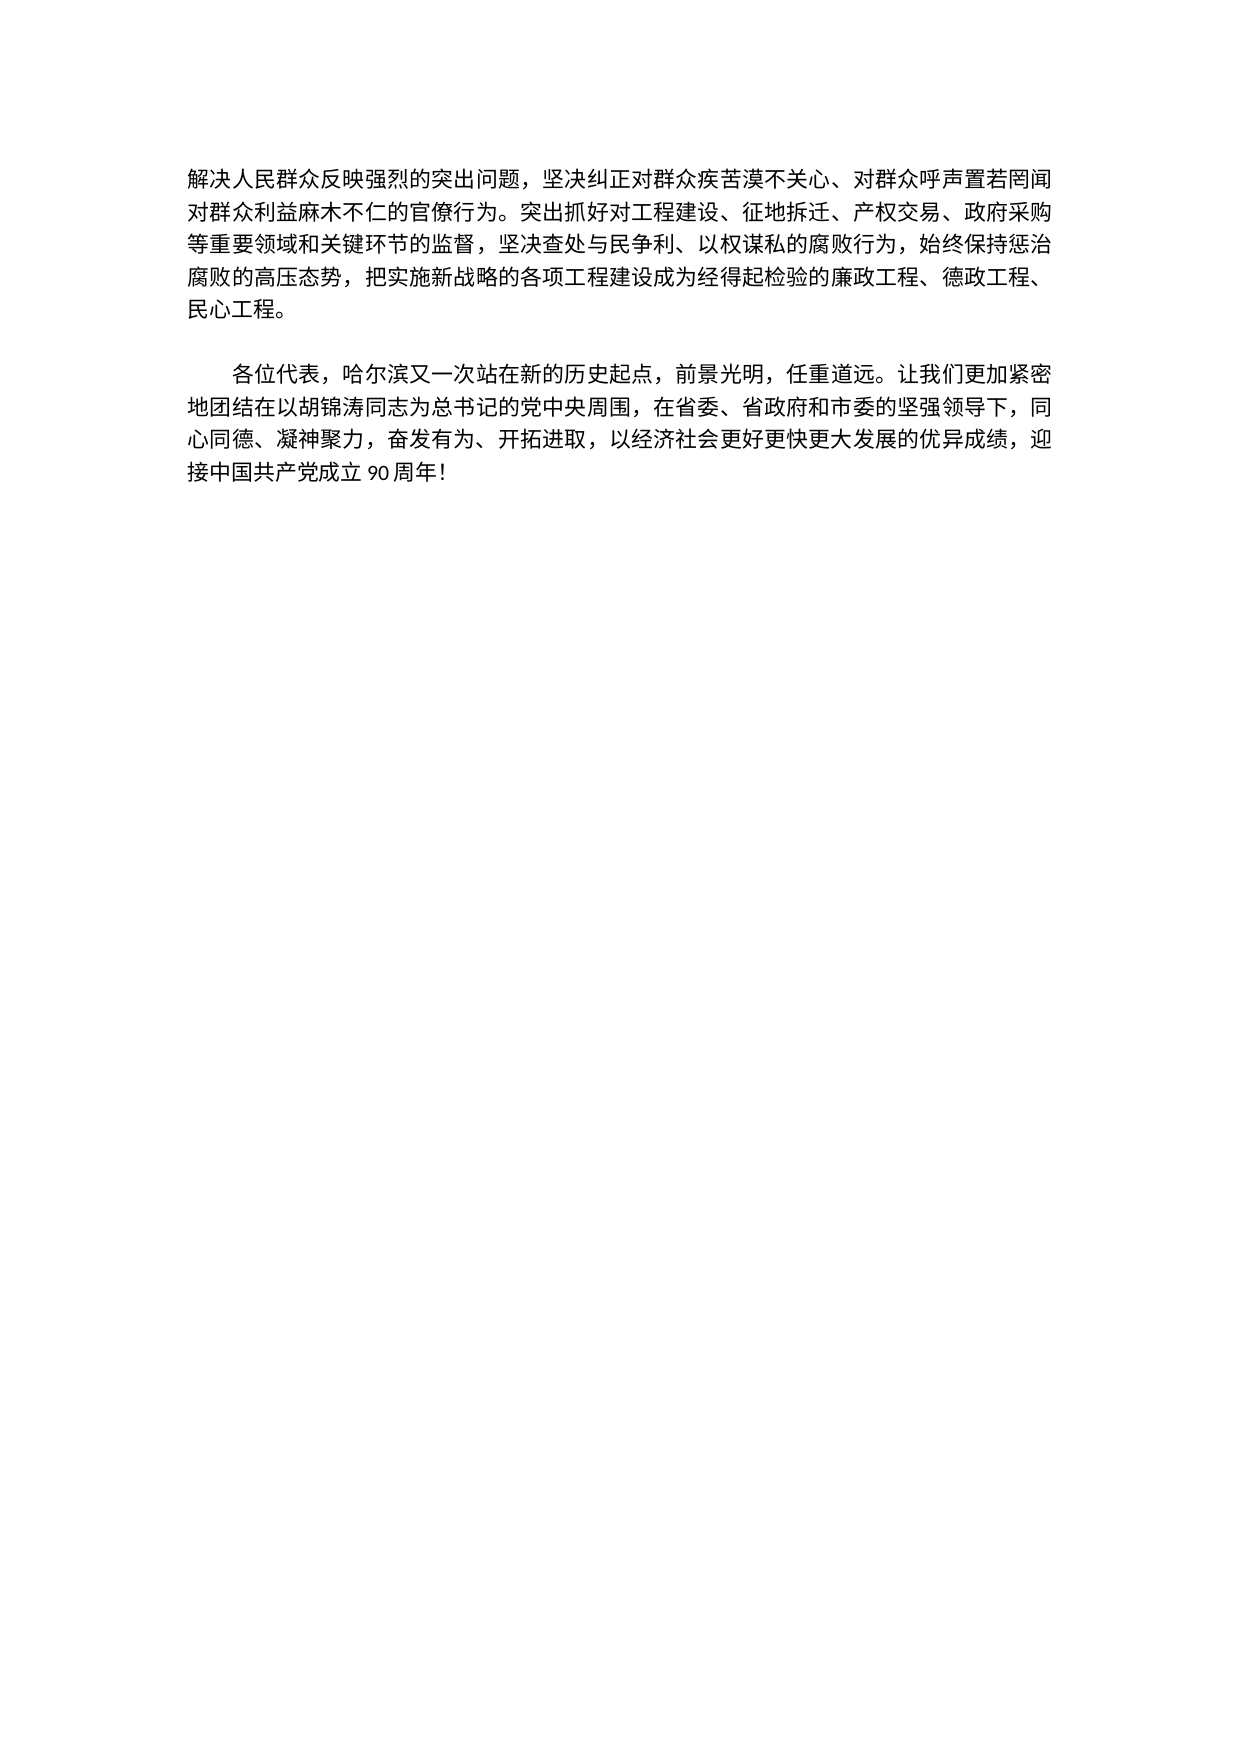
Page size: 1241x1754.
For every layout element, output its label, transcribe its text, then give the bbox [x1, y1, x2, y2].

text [187, 162, 1053, 324]
text 各位代表，哈尔滨又一次站在新的历史起点，前景光明，任重道远。让我们更加紧密地团结在以胡锦涛同志为总书记的党中央周围，在省委、省政府和市委的坚强领导下，同心同德、凝神聚力，奋发有为、开拓进取，以经济社会更好更快更大发展的优异成绩，迎接中国共产党成立90周年！ [187, 357, 1053, 487]
